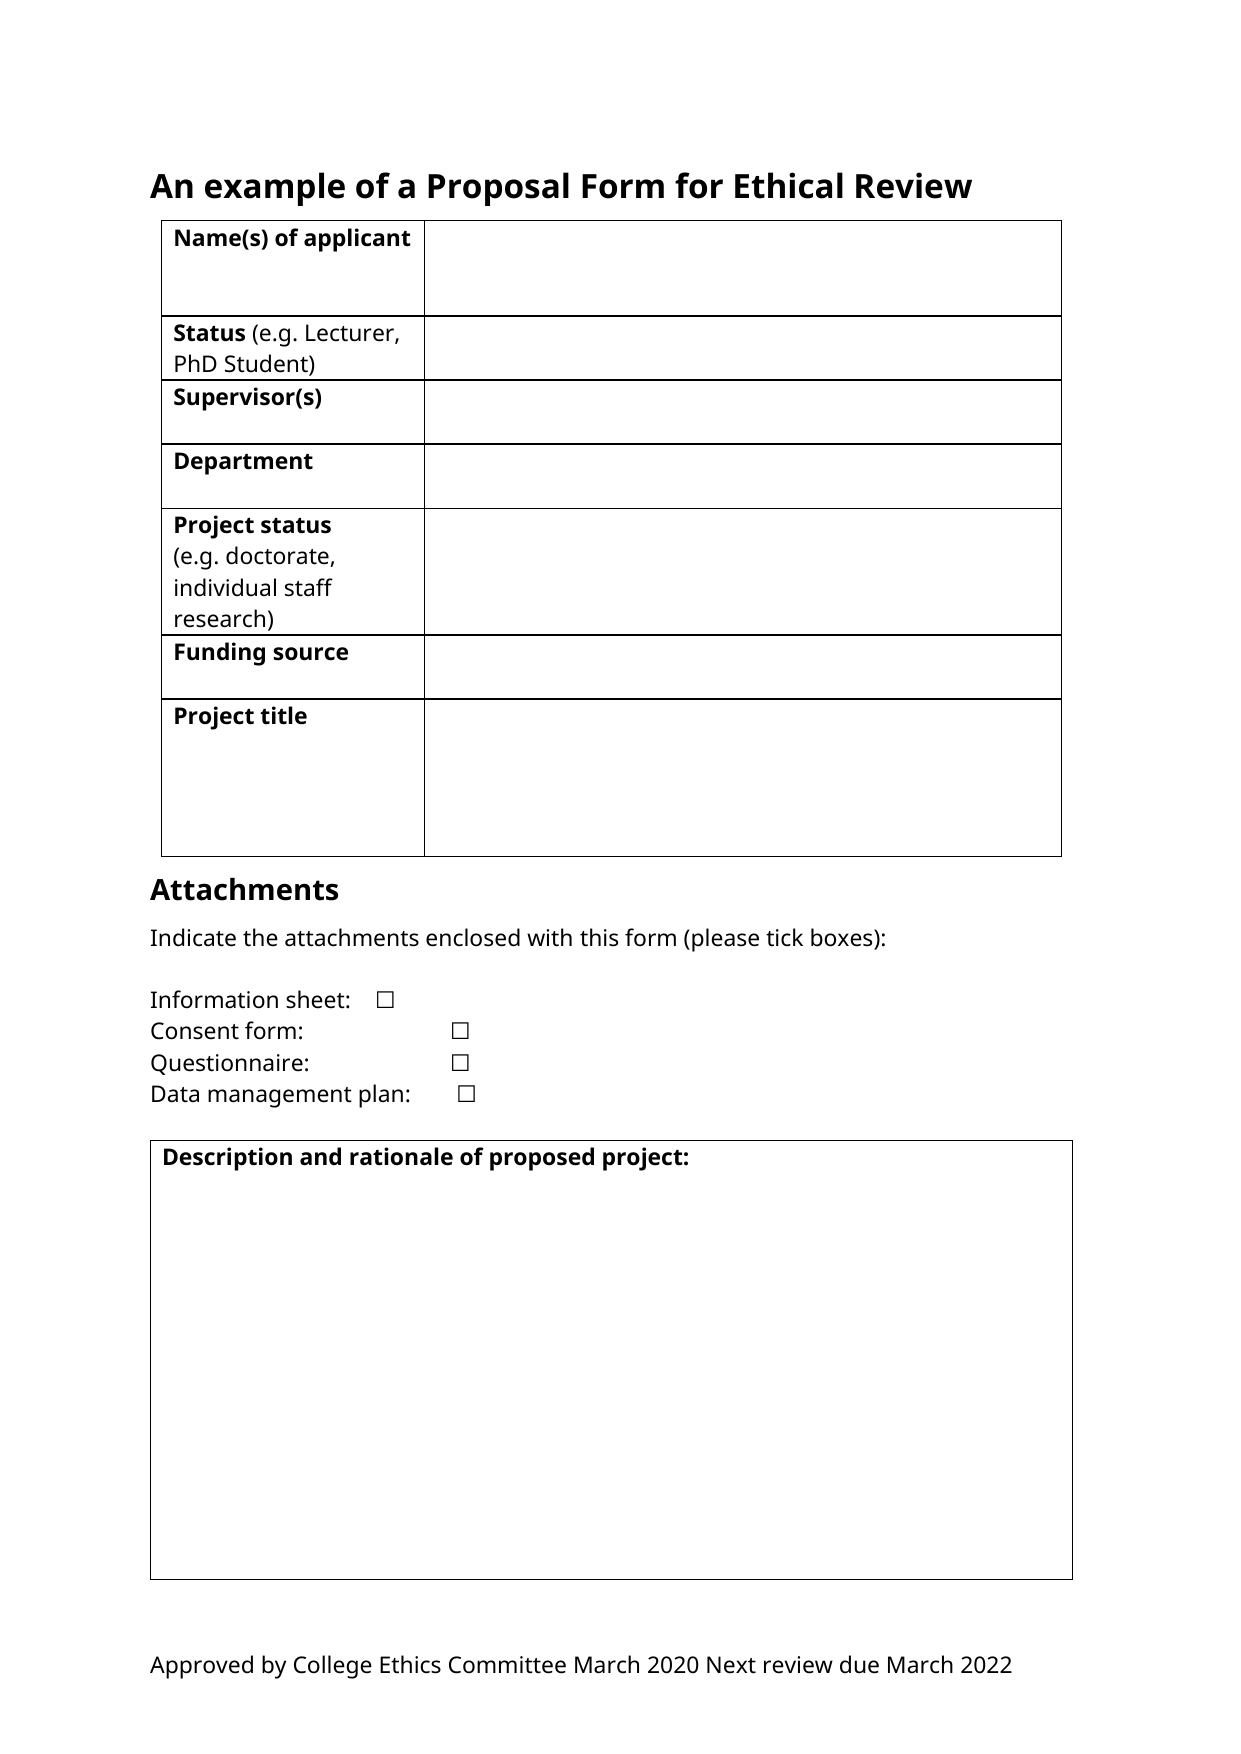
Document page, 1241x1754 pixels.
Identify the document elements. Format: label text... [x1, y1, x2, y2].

table_cell [425, 317, 1061, 379]
table_cell Project status (e.g. doctorate, individual staff research) [162, 509, 424, 634]
table_header [425, 221, 1061, 315]
text Consent form: [150, 1015, 1090, 1047]
table_cell Supervisor(s) [162, 381, 424, 443]
text Indicate the attachments enclosed with this form (please tick boxes): [150, 922, 1090, 953]
table_cell Funding source [162, 636, 424, 698]
table_cell [425, 445, 1061, 507]
table_cell Status (e.g. Lecturer, PhD Student) [162, 317, 424, 379]
table_cell Project title [162, 700, 424, 856]
table_cell [425, 700, 1061, 856]
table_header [151, 1141, 1072, 1579]
table_header Name(s) of applicant [162, 221, 424, 315]
subtitle An example of a Proposal Form for Ethical Review [150, 162, 1090, 208]
table_cell [425, 509, 1061, 634]
table_cell [425, 636, 1061, 698]
text Data management plan: [150, 1078, 1090, 1109]
table_cell [425, 381, 1061, 443]
text Questionnaire: [150, 1047, 1090, 1078]
table_cell Department [162, 445, 424, 507]
text Information sheet: [150, 984, 1090, 1015]
subtitle Attachments [150, 869, 1090, 909]
